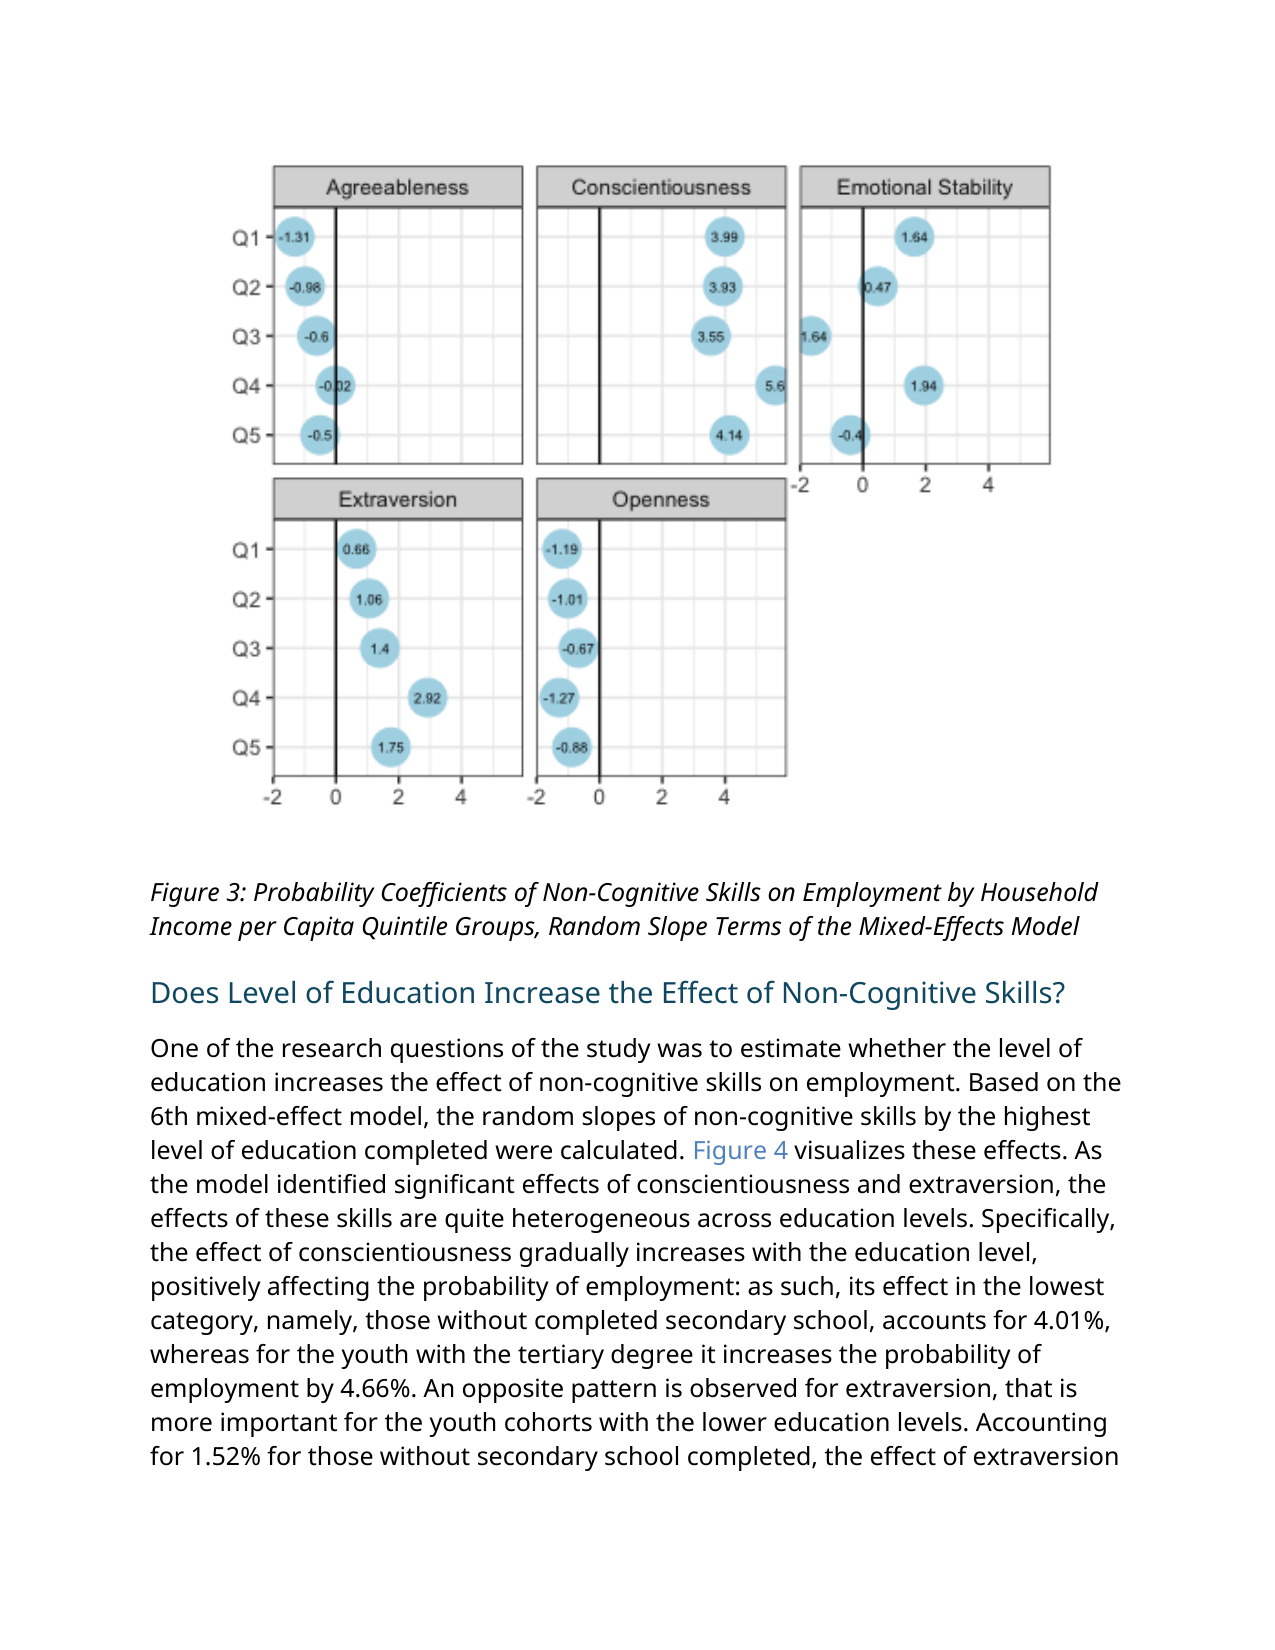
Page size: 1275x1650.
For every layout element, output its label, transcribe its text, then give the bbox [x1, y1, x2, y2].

table_header Figure 3: Probability Coefficients of Non-Cognitive Skills on Employment by Household Income per Capita Quintile Groups, Random Slope Terms of the Mixed-Effects Model [139, 150, 1114, 955]
picture [188, 153, 1064, 854]
subtitle Does Level of Education Increase the Effect of Non-Cognitive Skills? [150, 972, 1125, 1012]
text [150, 1030, 1125, 1473]
